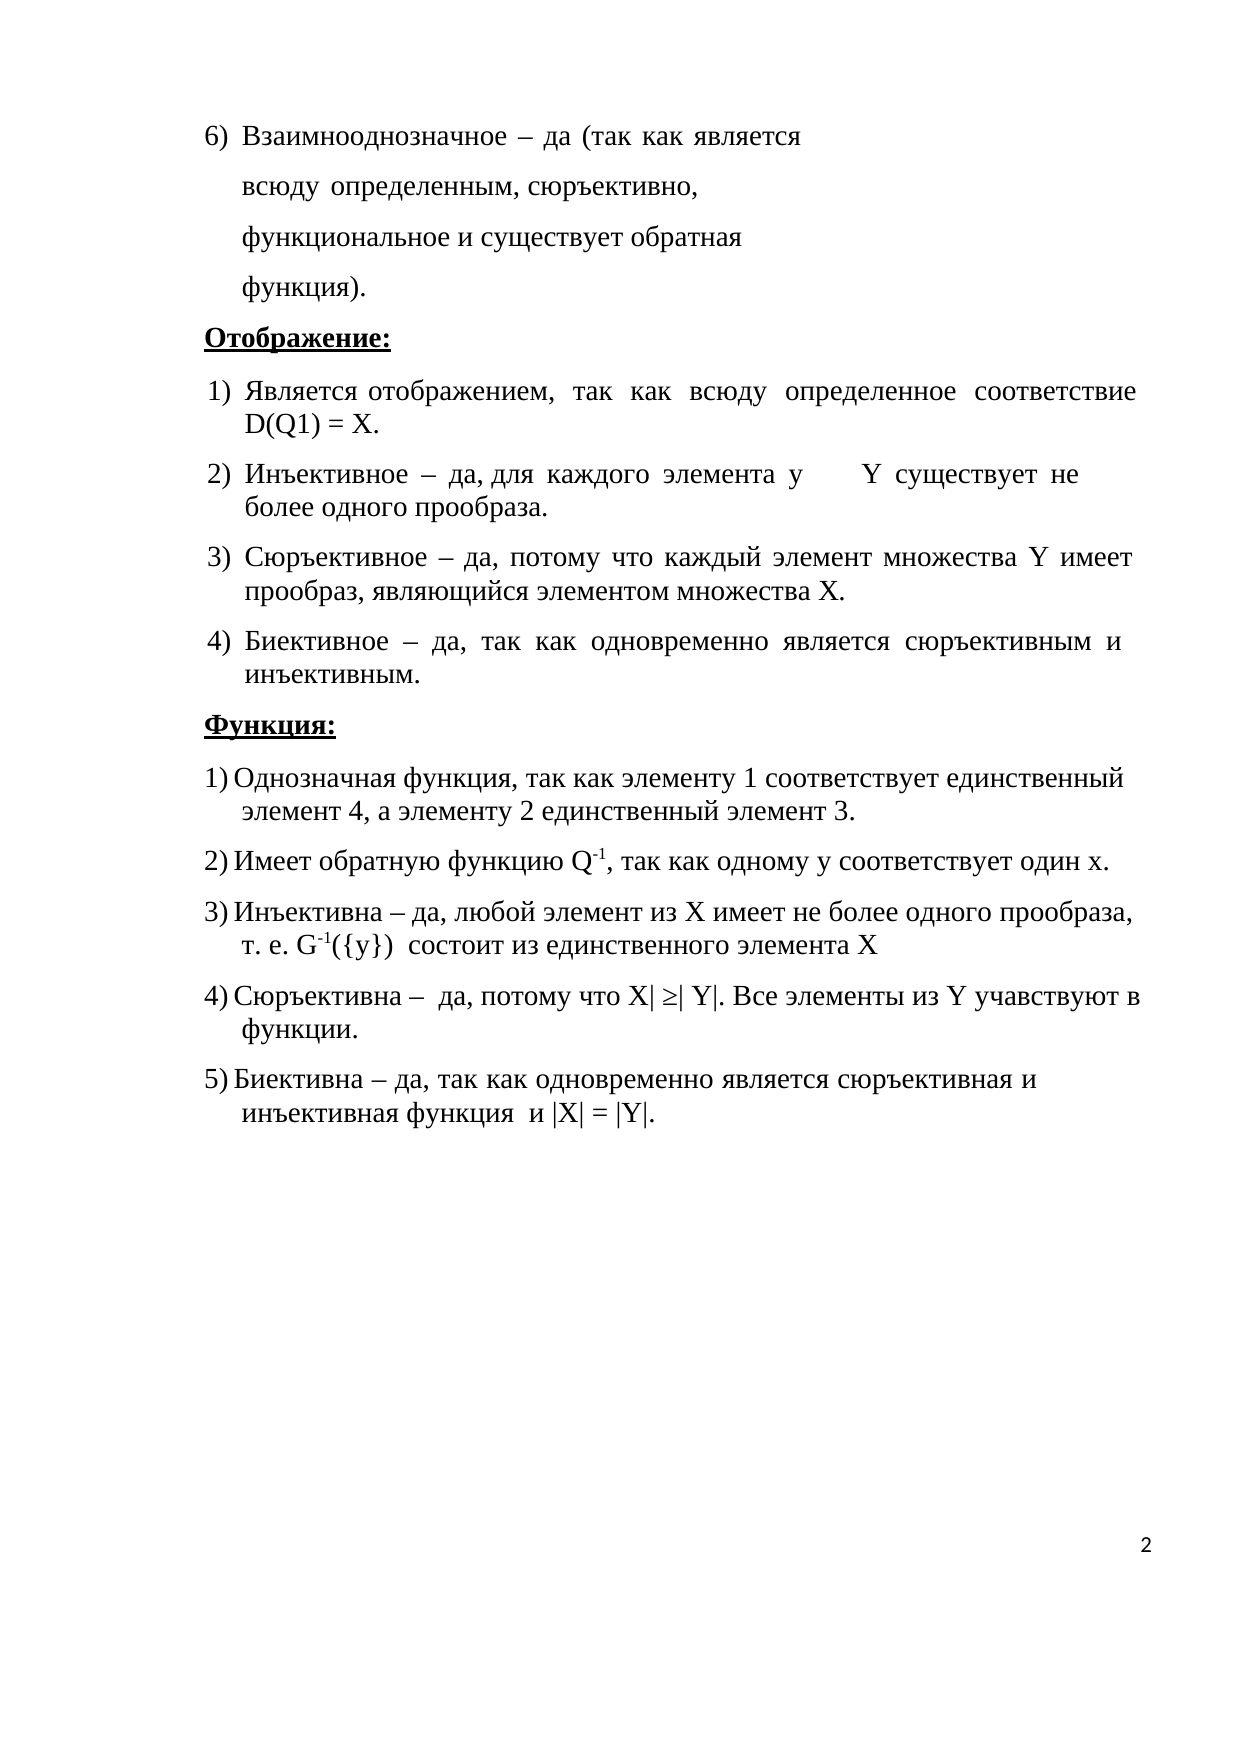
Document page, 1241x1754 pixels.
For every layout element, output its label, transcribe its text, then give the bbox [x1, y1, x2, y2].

list Сюръективное – да, потому что каждый элемент множества Y имеет прообраз, являющийся элементом множества X. [207, 539, 1152, 607]
list Взаимнооднозначное – да (так как является всюду определенным, сюръективно, функциональное и существует обратная функция). [204, 118, 856, 303]
list Биективна – да, так как одновременно является сюръективная и инъективная функция и |X| = |Y|. [204, 1062, 1152, 1129]
text Отображение: [204, 320, 1152, 353]
list Инъективное – да, для каждого элемента y Y существует не более одного прообраза. [207, 456, 1152, 523]
text Функция: [204, 707, 1152, 740]
list Сюръективна – да, потому что X| ≥| Y|. Все элементы из Y учавствуют в функции. [204, 978, 1152, 1045]
list Однозначная функция, так как элементу 1 соответствует единственный элемент 4, а элементу 2 единственный элемент 3. [204, 760, 1152, 827]
list Инъективна – да, любой элемент из X имеет не более одного прообраза, т. е. G-1({y}) состоит из единственного элемента X [204, 894, 1152, 961]
list Биективное – да, так как одновременно является сюръективным и инъективным. [207, 623, 1152, 690]
list Является отображением, так как всюду определенное соответствие D(Q1) = X. [207, 373, 1152, 440]
list Имеет обратную функцию Q-1, так как одному y соответствует один x. [204, 843, 1152, 877]
